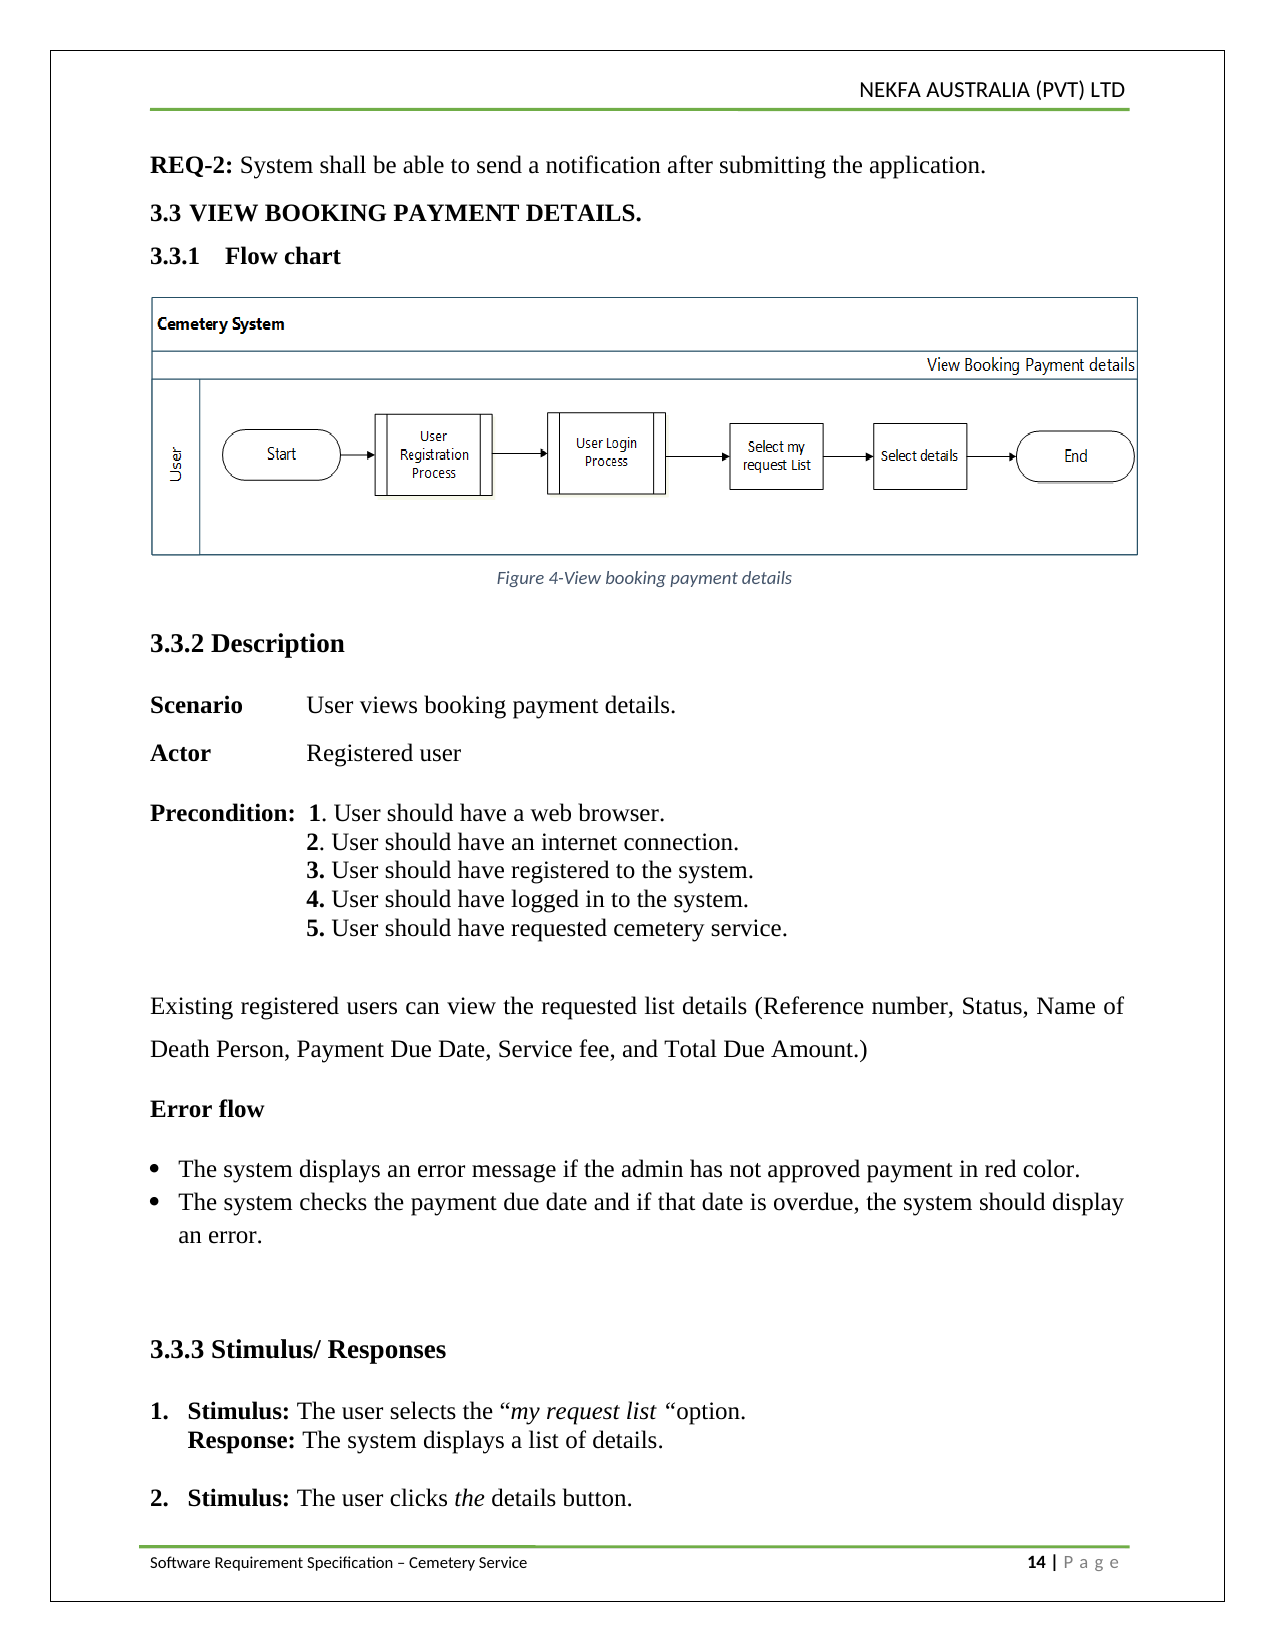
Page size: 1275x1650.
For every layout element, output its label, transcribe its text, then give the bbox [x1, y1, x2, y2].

text Actor Registered user [150, 738, 1125, 767]
list Stimulus: The user clicks the details button. [150, 1483, 1125, 1511]
list The system displays an error message if the admin has not approved payment in red color. [150, 1154, 1125, 1183]
text 2. User should have an internet connection. [225, 827, 1125, 855]
text 3. User should have registered to the system. [150, 855, 1125, 884]
picture [145, 296, 1142, 555]
text Response: The system displays a list of details. [150, 1425, 1125, 1454]
text 3.3.2 Description [150, 590, 1125, 658]
text Precondition: 1. User should have a web browser. [150, 798, 1125, 827]
text Error flow [150, 1094, 1125, 1123]
text REQ-2: System shall be able to send a notification after submitting the application. [150, 150, 1125, 179]
text 4. User should have logged in to the system. [150, 884, 1125, 913]
text Existing registered users can view the requested list details (Reference number, Status, Name of Death Person, Payment Due Date, Service fee, and Total Due Amount.) [150, 991, 1125, 1063]
list The system checks the payment due date and if that date is overdue, the system should display an error. [150, 1187, 1125, 1249]
list Stimulus: The user selects the “my request list “option. [150, 1396, 1125, 1425]
text Scenario User views booking payment details. [150, 690, 1125, 719]
list VIEW BOOKING PAYMENT DETAILS. [150, 198, 1125, 226]
text 5. User should have requested cemetery service. [150, 913, 1125, 942]
list Flow chart [150, 241, 1125, 269]
text 3.3.3 Stimulus/ Responses [150, 1333, 1125, 1364]
